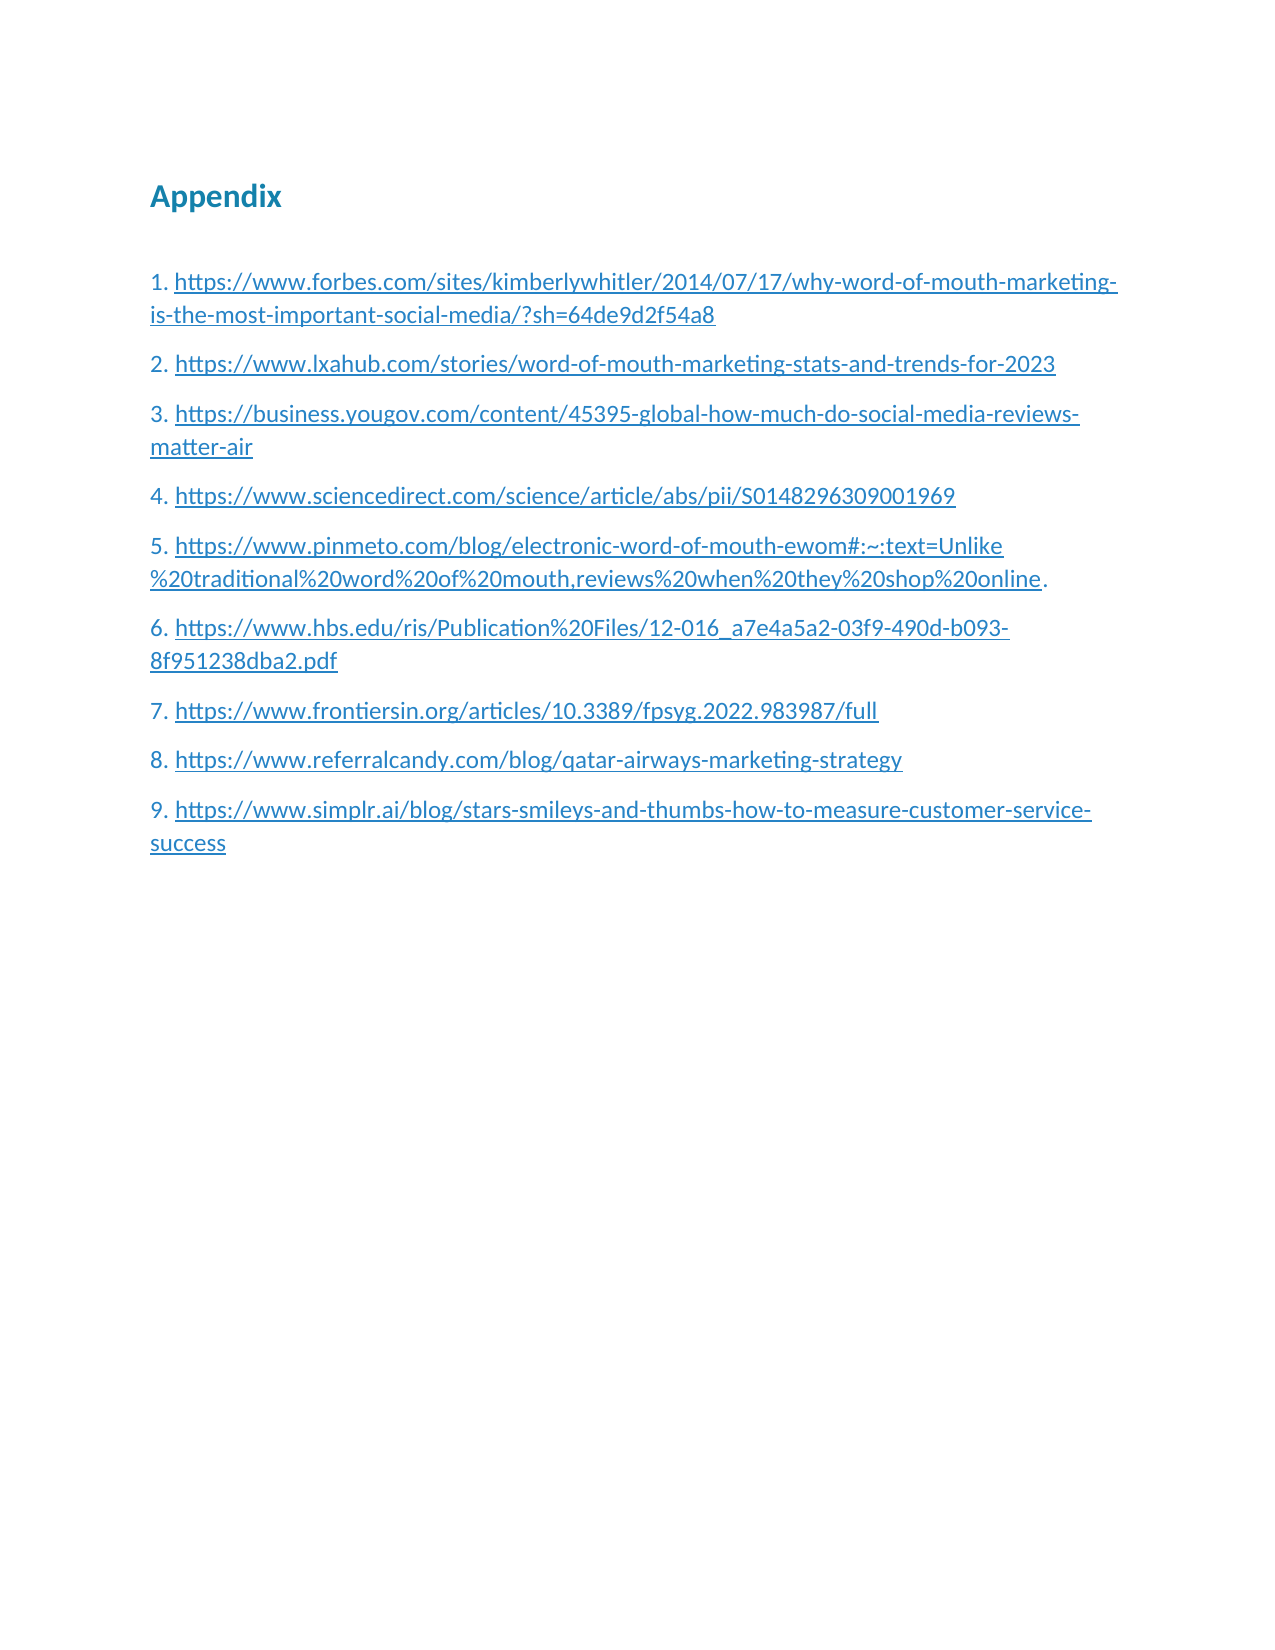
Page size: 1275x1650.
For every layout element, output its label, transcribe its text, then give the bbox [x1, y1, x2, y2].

text 2. https://www.lxahub.com/stories/word-of-mouth-marketing-stats-and-trends-for-2023 [150, 348, 1125, 379]
text 9. https://www.simplr.ai/blog/stars-smileys-and-thumbs-how-to-measure-customer-service-success [150, 794, 1125, 858]
text 5. https://www.pinmeto.com/blog/electronic-word-of-mouth-ewom#:~:text=Unlike%20traditional%20word%20of%20mouth,reviews%20when%20they%20shop%20online. [150, 530, 1125, 593]
text 6. https://www.hbs.edu/ris/Publication%20Files/12-016_a7e4a5a2-03f9-490d-b093-8f951238dba2.pdf [150, 612, 1125, 676]
text 3. https://business.yougov.com/content/45395-global-how-much-do-social-media-reviews-matter-air [150, 398, 1125, 461]
text 1. https://www.forbes.com/sites/kimberlywhitler/2014/07/17/why-word-of-mouth-marketing-is-the-most-important-social-media/?sh=64de9d2f54a8 [150, 266, 1125, 329]
text 4. https://www.sciencedirect.com/science/article/abs/pii/S0148296309001969 [150, 480, 1125, 511]
subtitle Appendix [150, 175, 1125, 216]
text 8. https://www.referralcandy.com/blog/qatar-airways-marketing-strategy [150, 744, 1125, 775]
text 7. https://www.frontiersin.org/articles/10.3389/fpsyg.2022.983987/full [150, 695, 1125, 726]
